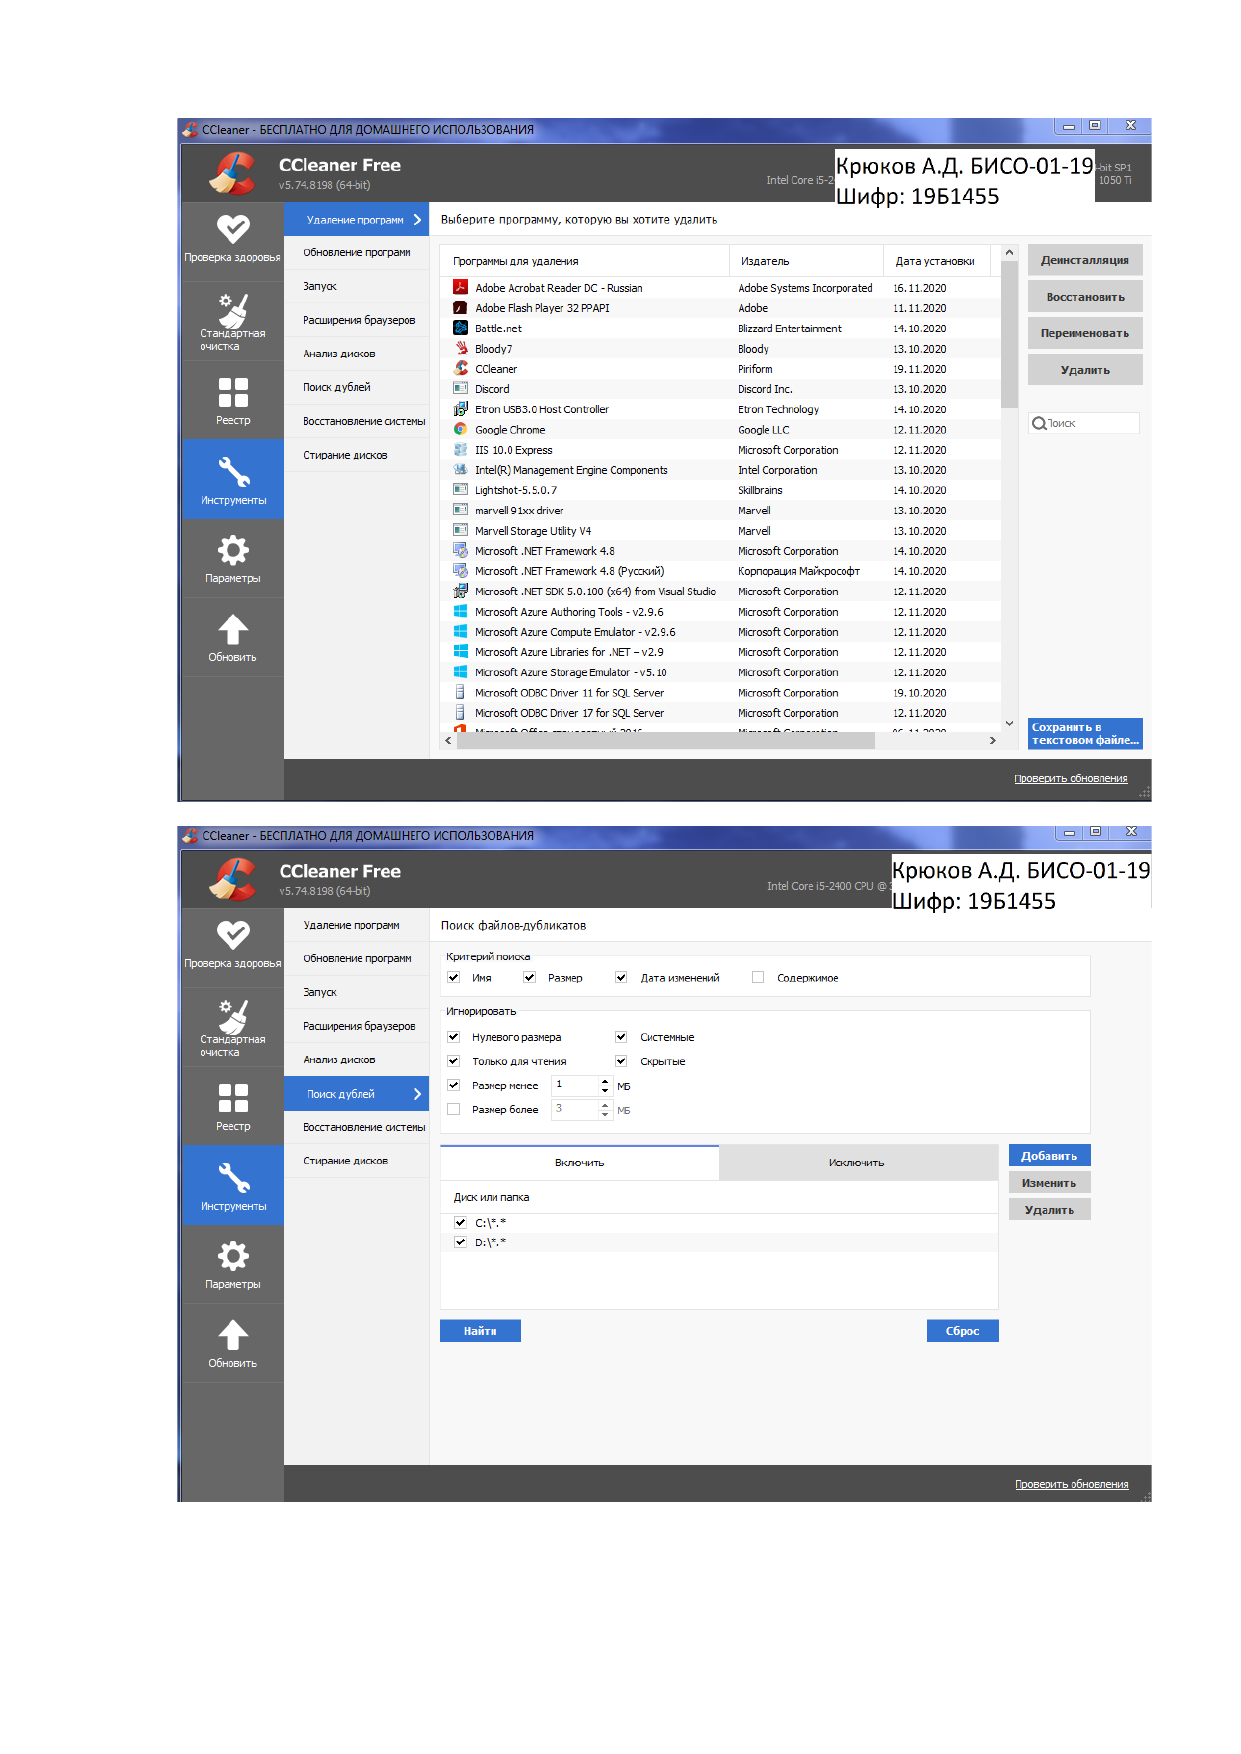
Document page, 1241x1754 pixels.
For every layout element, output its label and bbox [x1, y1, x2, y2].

picture [177, 118, 1152, 802]
picture [177, 826, 1152, 1502]
